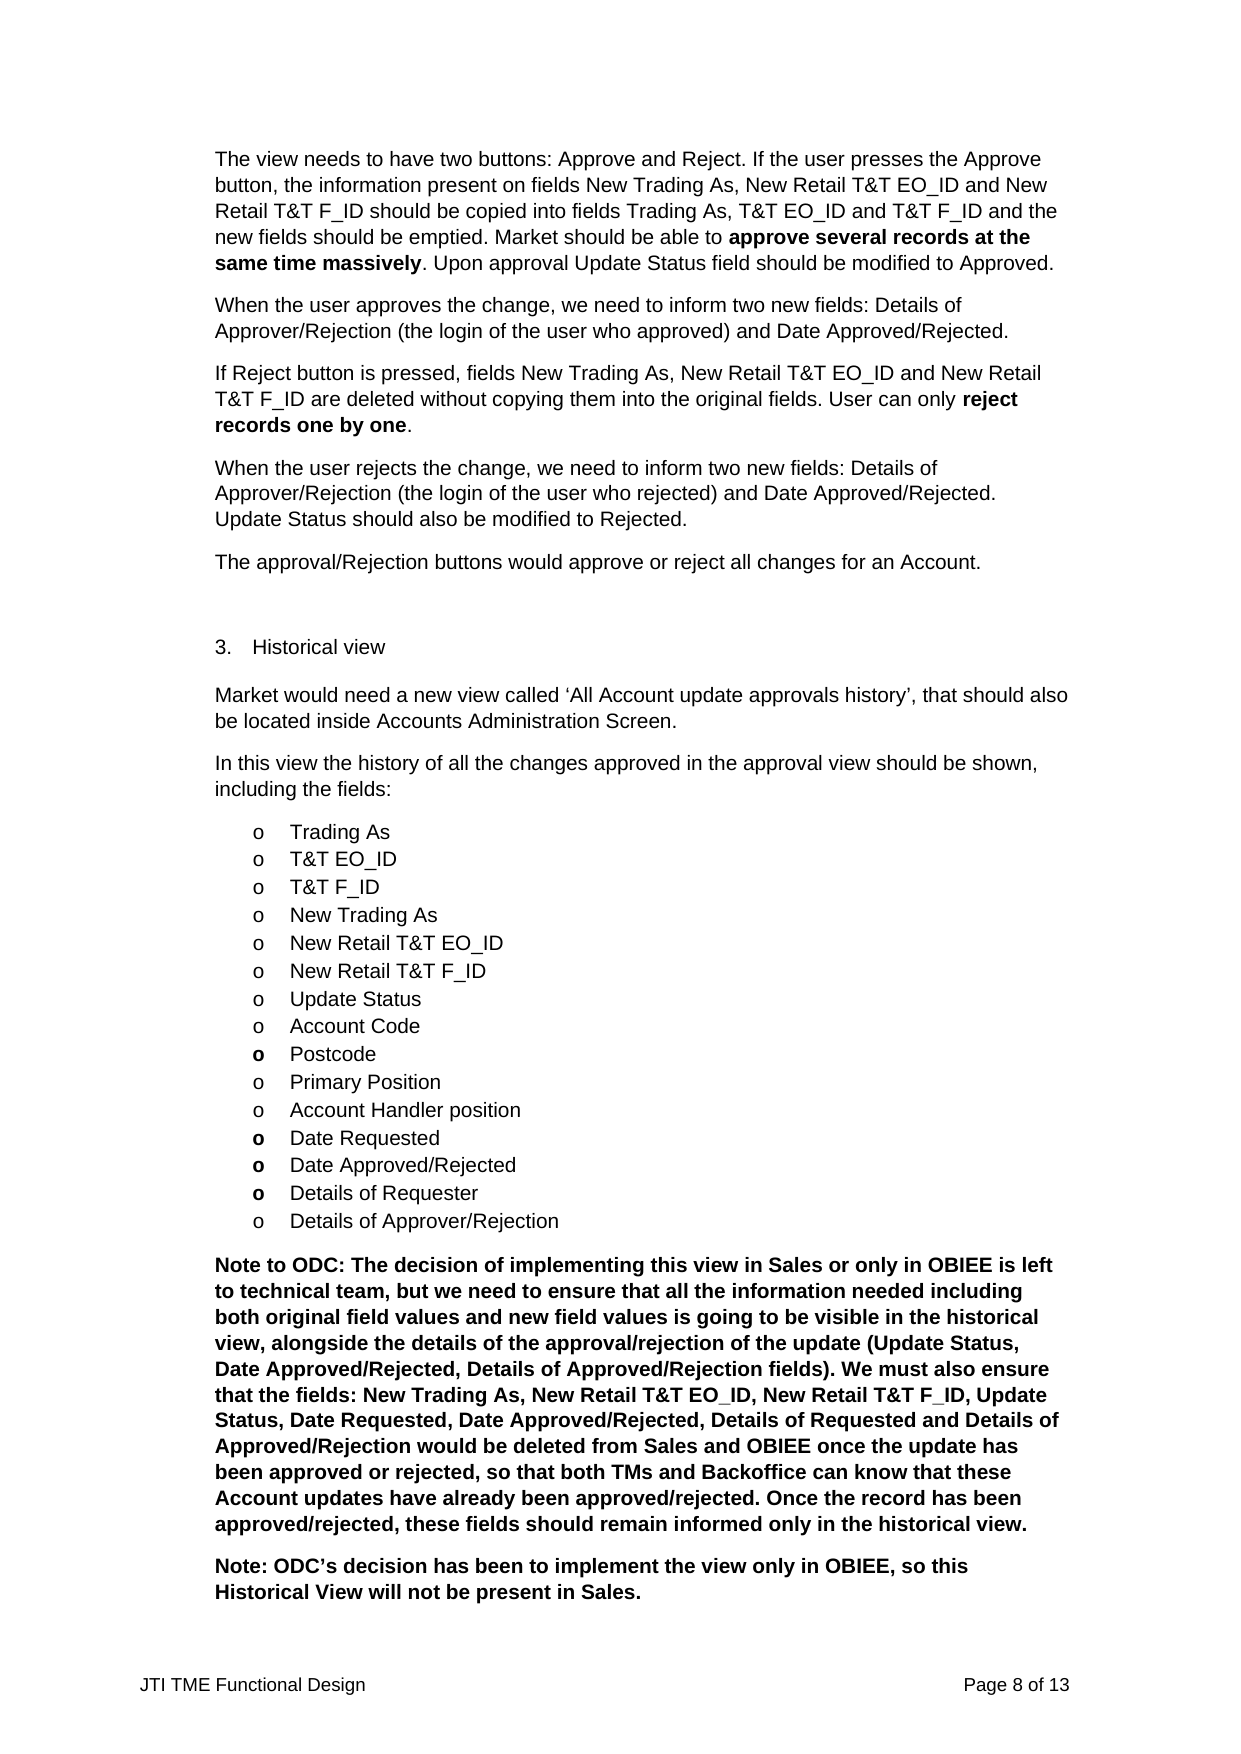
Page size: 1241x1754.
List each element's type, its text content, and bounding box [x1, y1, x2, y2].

text Market would need a new view called ‘All Account update approvals history’, that should also be located inside Accounts Administration Screen. [214, 683, 1069, 733]
list Date Requested [252, 1125, 1069, 1151]
text The view needs to have two buttons: Approve and Reject. If the user presses the Approve button, the information present on fields New Trading As, New Retail T&T EO_ID and New Retail T&T F_ID should be copied into fields Trading As, T&T EO_ID and T&T F_ID and the new fields should be emptied. Market should be able to approve several records at the same time massively. Upon approval Update Status field should be modified to Approved. [214, 147, 1069, 274]
list Update Status [252, 986, 1069, 1012]
list T&T F_ID [252, 875, 1069, 901]
list Details of Requester [252, 1181, 1069, 1207]
list Account Handler position [252, 1098, 1069, 1123]
list New Retail T&T EO_ID [252, 931, 1069, 957]
list T&T EO_ID [252, 847, 1069, 873]
text When the user rejects the change, we need to inform two new fields: Details of Approver/Rejection (the login of the user who rejected) and Date Approved/Rejected. Update Status should also be modified to Rejected. [214, 455, 1069, 531]
text Note to ODC: The decision of implementing this view in Sales or only in OBIEE is left to technical team, but we need to ensure that all the information needed including both original field values and new field values is going to be visible in the historical view, alongside the details of the approval/rejection of the update (Update Status, Date Approved/Rejected, Details of Approved/Rejection fields). We must also ensure that the fields: New Trading As, New Retail T&T EO_ID, New Retail T&T F_ID, Update Status, Date Requested, Date Approved/Rejected, Details of Requested and Details of Approved/Rejection would be deleted from Sales and OBIEE once the update has been approved or rejected, so that both TMs and Backoffice can know that these Account updates have already been approved/rejected. Once the record has been approved/rejected, these fields should remain informed only in the historical view. [214, 1253, 1069, 1536]
list Account Code [252, 1014, 1069, 1040]
list New Trading As [252, 903, 1069, 929]
list Date Approved/Rejected [252, 1153, 1069, 1179]
text When the user approves the change, we need to inform two new fields: Details of Approver/Rejection (the login of the user who approved) and Date Approved/Rejected. [214, 293, 1069, 343]
text Note: ODC’s decision has been to implement the view only in OBIEE, so this Historical View will not be present in Sales. [214, 1554, 1069, 1604]
list New Retail T&T F_ID [252, 958, 1069, 984]
list Trading As [252, 819, 1069, 845]
list Postcode [252, 1042, 1069, 1068]
list Primary Position [252, 1070, 1069, 1096]
text If Reject button is pressed, fields New Trading As, New Retail T&T EO_ID and New Retail T&T F_ID are deleted without copying them into the original fields. User can only reject records one by one. [214, 361, 1069, 437]
list Details of Approver/Rejection [252, 1209, 1069, 1235]
text In this view the history of all the changes approved in the approval view should be shown, including the fields: [214, 751, 1069, 801]
list Historical view [214, 634, 1069, 658]
text The approval/Rejection buttons would approve or reject all changes for an Account. [214, 549, 1069, 573]
